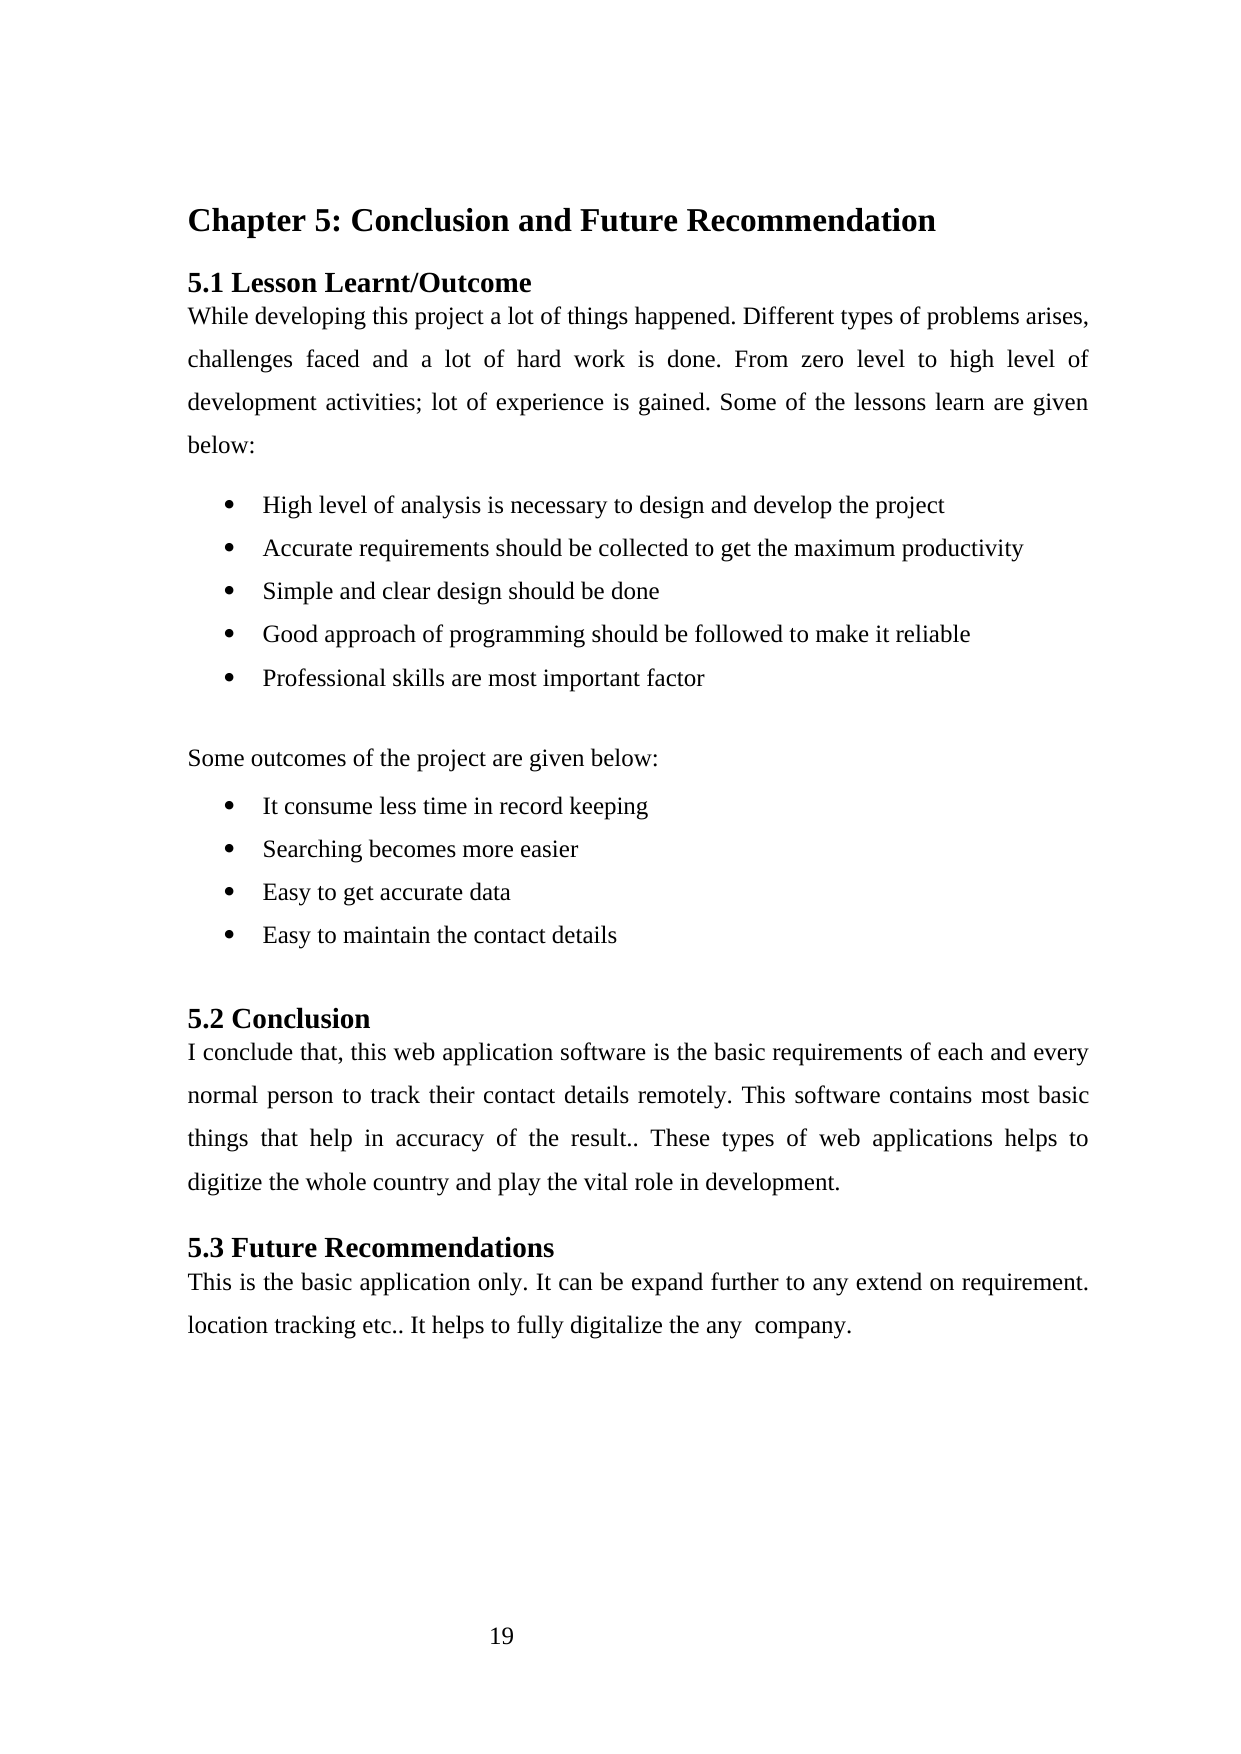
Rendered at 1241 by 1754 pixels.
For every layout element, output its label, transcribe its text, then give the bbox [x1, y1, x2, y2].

list Searching becomes more easier [225, 834, 1090, 863]
text This is the basic application only. It can be expand further to any extend on requirement. location tracking etc.. It helps to fully digitalize the any company. [187, 1267, 1090, 1338]
subtitle 5.1 Lesson Learnt/Outcome [187, 265, 1090, 298]
list Easy to maintain the contact details [225, 920, 1090, 949]
text I conclude that, this web application software is the basic requirements of each and every normal person to track their contact details remotely. This software contains most basic things that help in accuracy of the result.. These types of web applications helps to digitize the whole country and play the vital role in development. [187, 1037, 1090, 1195]
subtitle 5.2 Conclusion [187, 1001, 1090, 1034]
list High level of analysis is necessary to design and develop the project [225, 490, 1090, 519]
list Easy to get accurate data [225, 877, 1090, 906]
list Simple and clear design should be done [225, 576, 1090, 605]
subtitle 5.3 Future Recommendations [187, 1231, 1090, 1264]
list Professional skills are most important factor [225, 663, 1090, 691]
text Some outcomes of the project are given below: [187, 743, 1090, 772]
text While developing this project a lot of things happened. Different types of problems arises, challenges faced and a lot of hard work is done. From zero level to high level of development activities; lot of experience is gained. Some of the lessons learn are given below: [187, 301, 1090, 459]
list Good approach of programming should be followed to make it reliable [225, 619, 1090, 648]
list It consume less time in record keeping [225, 791, 1090, 820]
list Accurate requirements should be collected to get the maximum productivity [225, 533, 1090, 562]
subtitle Chapter 5: Conclusion and Future Recommendation [187, 200, 1090, 238]
